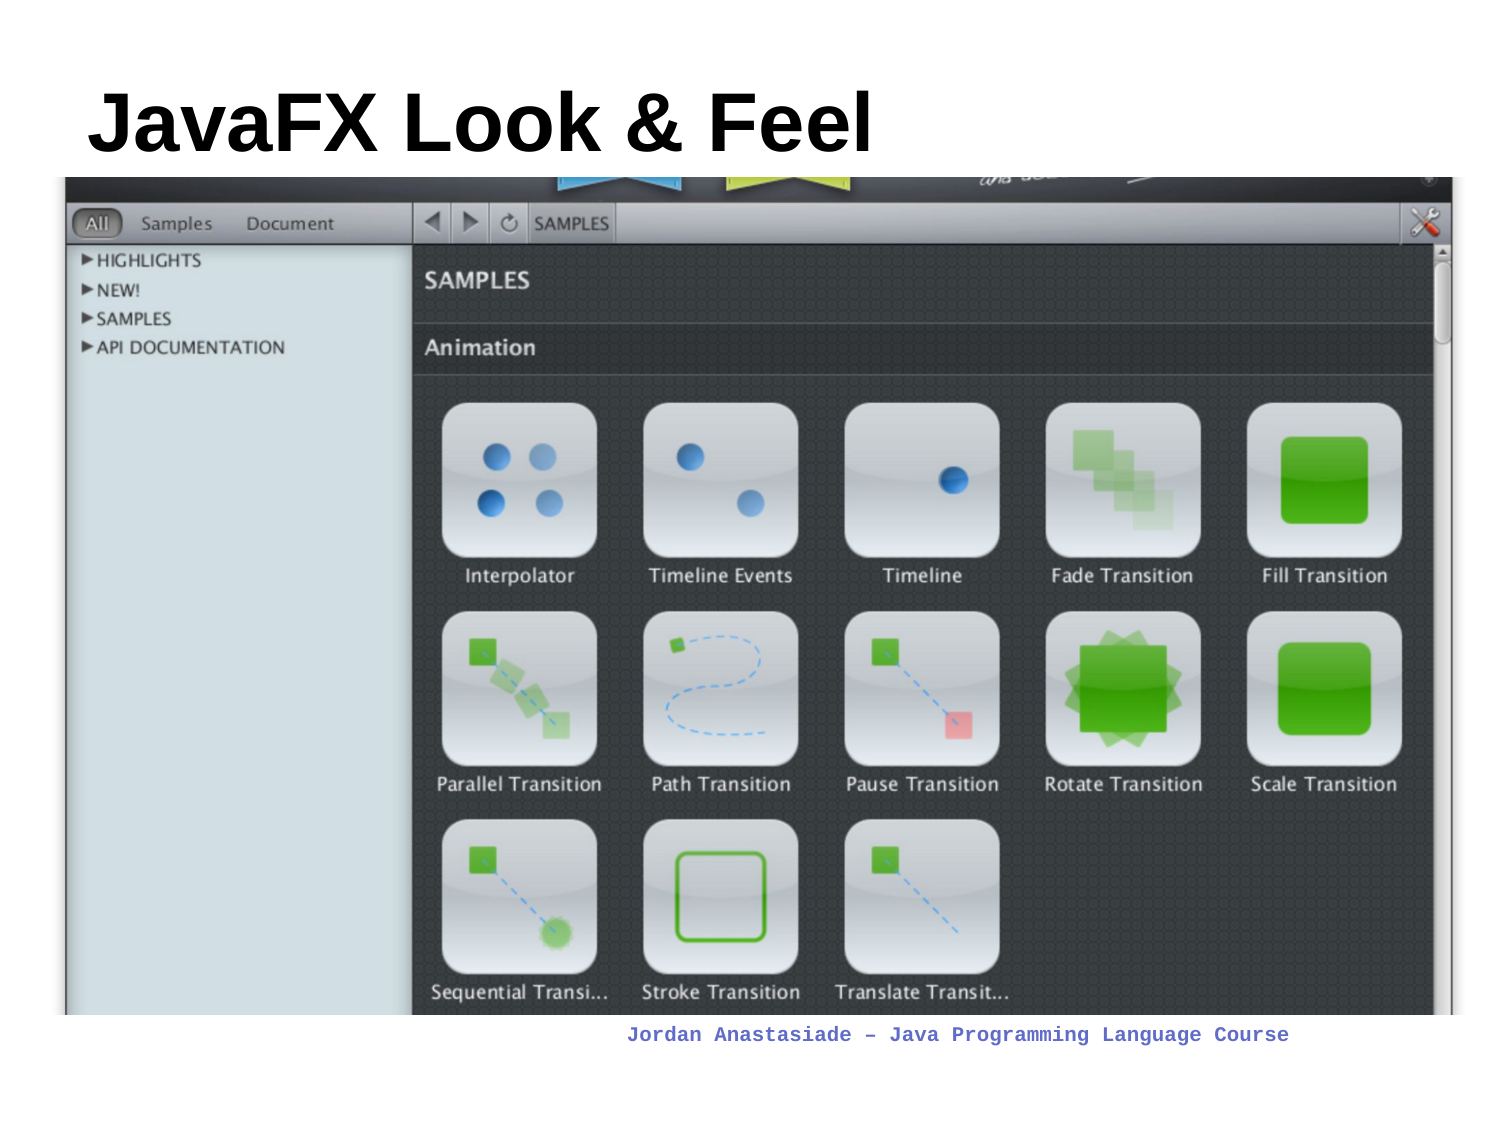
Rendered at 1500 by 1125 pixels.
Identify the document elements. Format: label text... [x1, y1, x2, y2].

picture [50, 176, 1467, 1015]
subtitle JavaFX Look & Feel [87, 73, 1476, 169]
